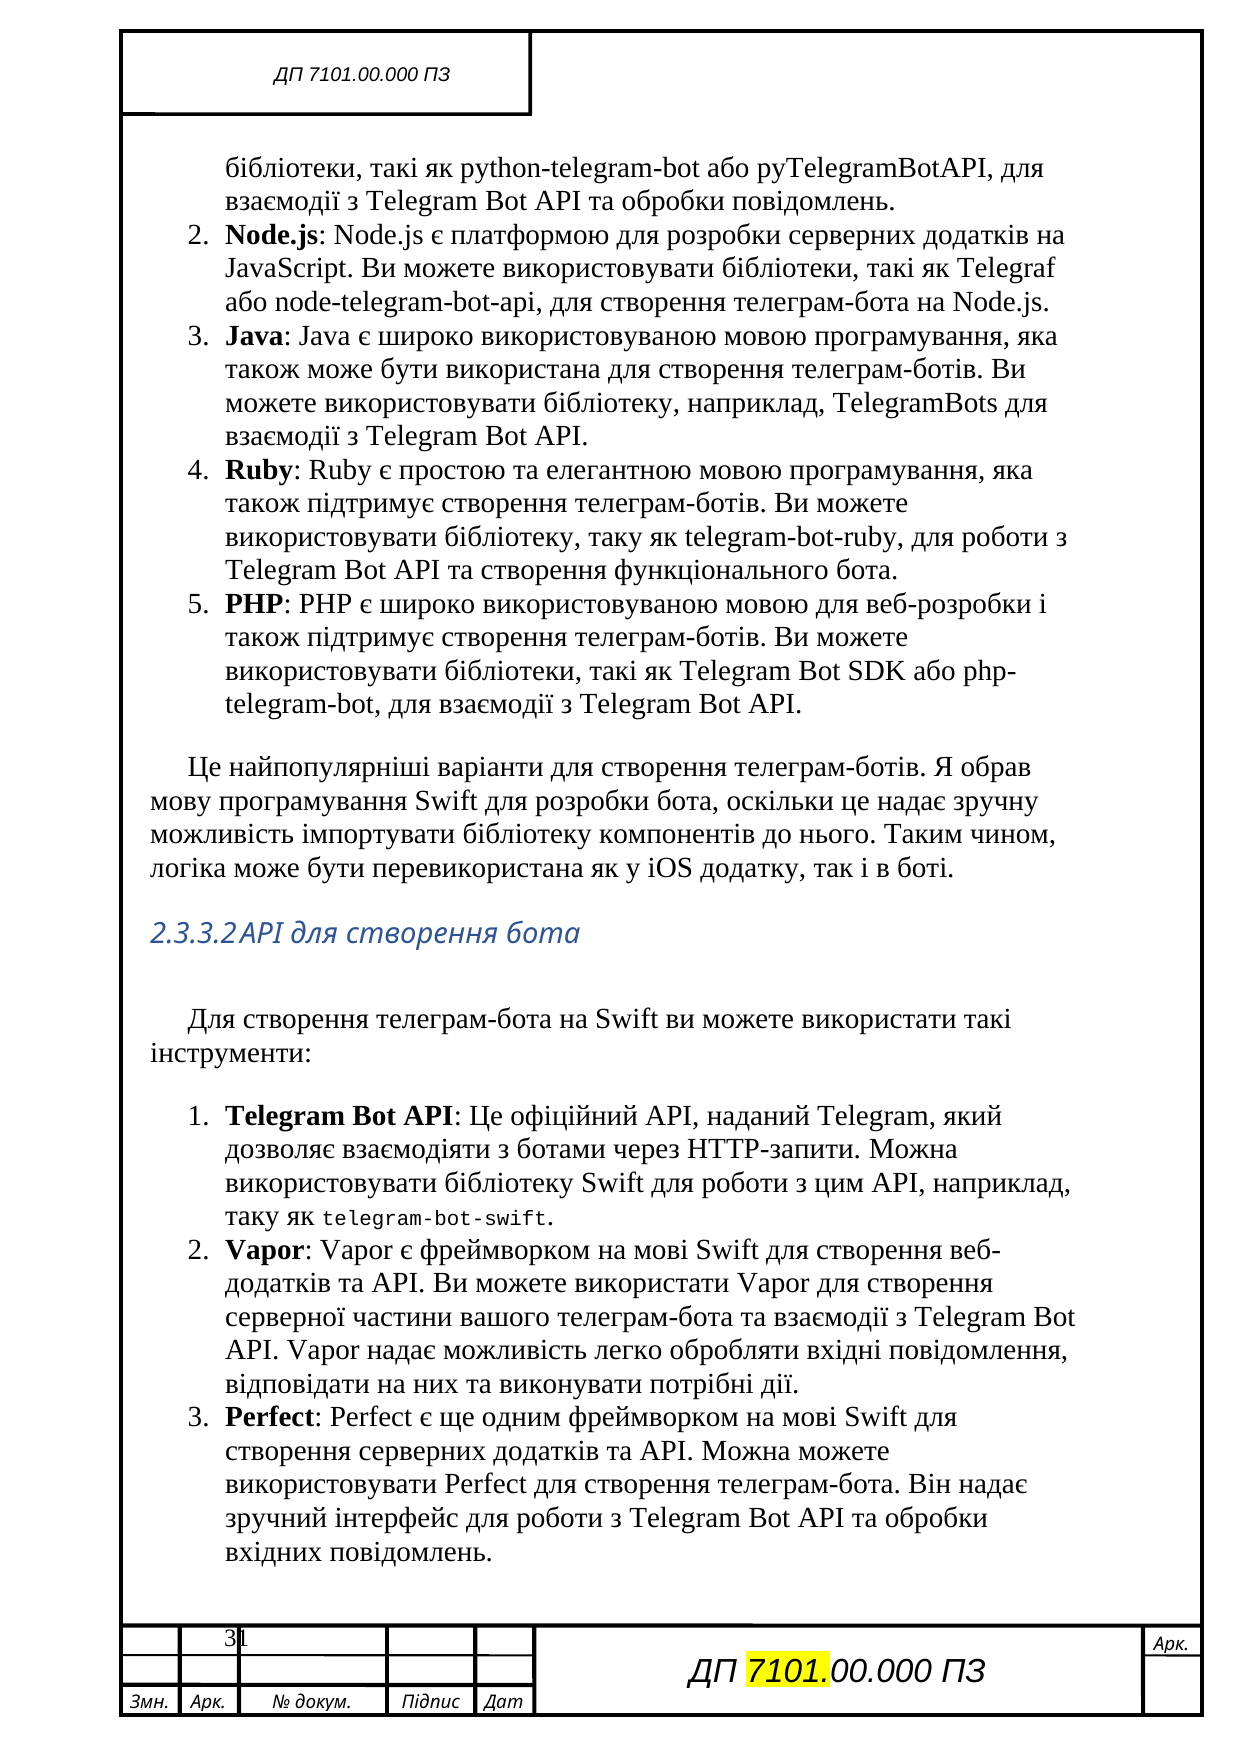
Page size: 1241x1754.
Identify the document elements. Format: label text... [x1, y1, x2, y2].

list Python: Python є однією з найпопулярніших мов програмування для створення телеграм-ботів. Ви можете використовувати Python-бібліотеки, такі як python-telegram-bot або pyTelegramBotAPI, для взаємодії з Telegram Bot API та обробки повідомлень. [187, 150, 1090, 284]
list Java: Java є широко використовуваною мовою програмування, яка також може бути використана для створення телеграм-ботів. Ви можете використовувати бібліотеку, наприклад, TelegramBots для взаємодії з Telegram Bot API. [187, 443, 1090, 577]
list Telegram Bot API: Це офіційний API, наданий Telegram, який дозволяє взаємодіяти з ботами через HTTP-запити. Можна використовувати бібліотеку Swift для роботи з цим API, наприклад, таку як telegram-bot-swift. [187, 1281, 1090, 1416]
list Ruby: Ruby є простою та елегантною мовою програмування, яка також підтримує створення телеграм-ботів. Ви можете використовувати бібліотеку, таку як telegram-bot-ruby, для роботи з Telegram Bot API та створення функціонального бота. [187, 606, 1090, 741]
list PHP: PHP є широко використовуваною мовою для веб-розробки і також підтримує створення телеграм-ботів. Ви можете використовувати бібліотеки, такі як Telegram Bot SDK або php-telegram-bot, для взаємодії з Telegram Bot API. [187, 770, 1090, 904]
subtitle API для створення бота [150, 1096, 1090, 1136]
text Для створення телеграм-бота на Swift ви можете використати такі інструменти: [150, 1185, 1090, 1252]
text Це найпопулярніші варіанти для створення телеграм-ботів. Я обрав мову програмування Swift для розробки бота, оскільки це надає зручну можливість імпортувати бібліотеку компонентів до нього. Таким чином, логіка може бути перевикористана як у iOS додатку, так і в боті. [150, 933, 1090, 1067]
list Node.js: Node.js є платформою для розробки серверних додатків на JavaScript. Ви можете використовувати бібліотеки, такі як Telegraf або node-telegram-bot-api, для створення телеграм-бота на Node.js. [187, 313, 1090, 414]
